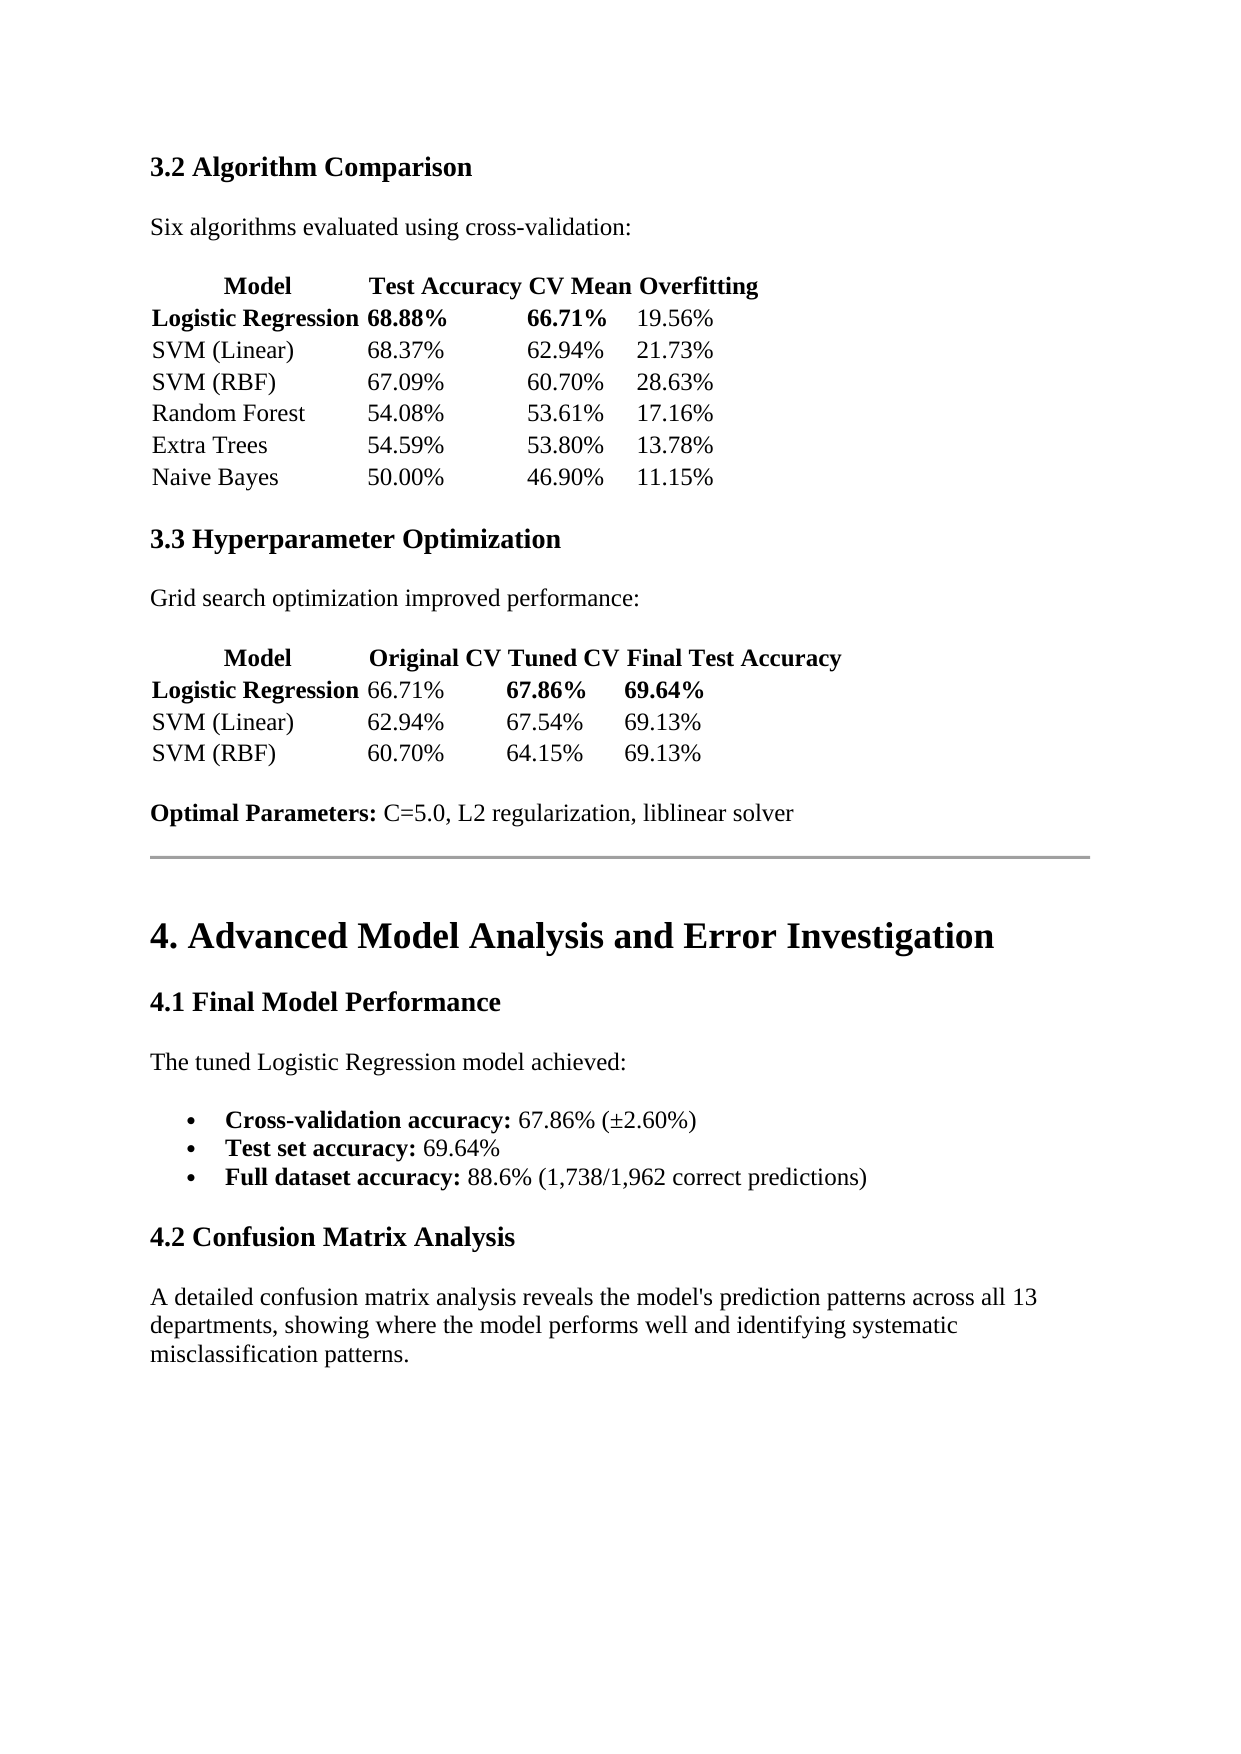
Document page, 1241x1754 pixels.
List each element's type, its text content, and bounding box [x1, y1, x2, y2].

table_cell 46.90% [525, 461, 635, 493]
table_header Original CV [366, 641, 504, 673]
table_header Tuned CV [505, 641, 623, 673]
table_cell 54.08% [366, 397, 525, 429]
table_header Overfitting [635, 270, 762, 301]
text 4.2 Confusion Matrix Analysis [150, 1220, 1090, 1253]
table_cell SVM (RBF) [150, 737, 366, 769]
table_cell 19.56% [635, 301, 762, 333]
text 4. Advanced Model Analysis and Error Investigation [150, 913, 1090, 956]
table_cell 21.73% [635, 333, 762, 365]
table_cell 53.80% [525, 429, 635, 461]
text 4.1 Final Model Performance [150, 985, 1090, 1018]
table_cell 53.61% [525, 397, 635, 429]
table_header Model [150, 270, 366, 301]
table_cell 60.70% [525, 365, 635, 397]
table_cell Logistic Regression [150, 301, 366, 333]
list Full dataset accuracy: 88.6% (1,738/1,962 correct predictions) [187, 1162, 1090, 1191]
table_header Test Accuracy [366, 270, 525, 301]
table_cell 67.09% [366, 365, 525, 397]
table_cell 66.71% [366, 673, 504, 705]
table_cell SVM (RBF) [150, 365, 366, 397]
table_cell SVM (Linear) [150, 333, 366, 365]
text Six algorithms evaluated using cross-validation: [150, 212, 1090, 240]
table_cell 54.59% [366, 429, 525, 461]
table_cell 62.94% [525, 333, 635, 365]
text 3.3 Hyperparameter Optimization [150, 522, 1090, 554]
text 3.2 Algorithm Comparison [150, 150, 1090, 182]
table_cell 67.86% [505, 673, 623, 705]
text Grid search optimization improved performance: [150, 583, 1090, 612]
table_header Model [150, 641, 366, 673]
table_cell 13.78% [635, 429, 762, 461]
table_cell 28.63% [635, 365, 762, 397]
table_cell 17.16% [635, 397, 762, 429]
table_cell Naive Bayes [150, 461, 366, 493]
table_cell 68.37% [366, 333, 525, 365]
table_cell 11.15% [635, 461, 762, 493]
table_cell 67.54% [505, 705, 623, 737]
table_cell 68.88% [366, 301, 525, 333]
table_cell 50.00% [366, 461, 525, 493]
text A detailed confusion matrix analysis reveals the model's prediction patterns across all 13 departments, showing where the model performs well and identifying systematic misclassification patterns. [150, 1282, 1090, 1368]
list Cross-validation accuracy: 67.86% (±2.60%) [187, 1105, 1090, 1133]
table_cell Logistic Regression [150, 673, 366, 705]
table_cell 69.13% [623, 737, 846, 769]
table_cell Extra Trees [150, 429, 366, 461]
table_header Final Test Accuracy [623, 641, 846, 673]
table_cell Random Forest [150, 397, 366, 429]
text Optimal Parameters: C=5.0, L2 regularization, liblinear solver [150, 798, 1090, 827]
list Test set accuracy: 69.64% [187, 1133, 1090, 1162]
table_cell 66.71% [525, 301, 635, 333]
table_cell 62.94% [366, 705, 504, 737]
table_cell 69.64% [623, 673, 846, 705]
table_cell SVM (Linear) [150, 705, 366, 737]
table_header CV Mean [525, 270, 635, 301]
text The tuned Logistic Regression model achieved: [150, 1047, 1090, 1076]
table_cell 60.70% [366, 737, 504, 769]
table_cell 64.15% [505, 737, 623, 769]
table_cell 69.13% [623, 705, 846, 737]
